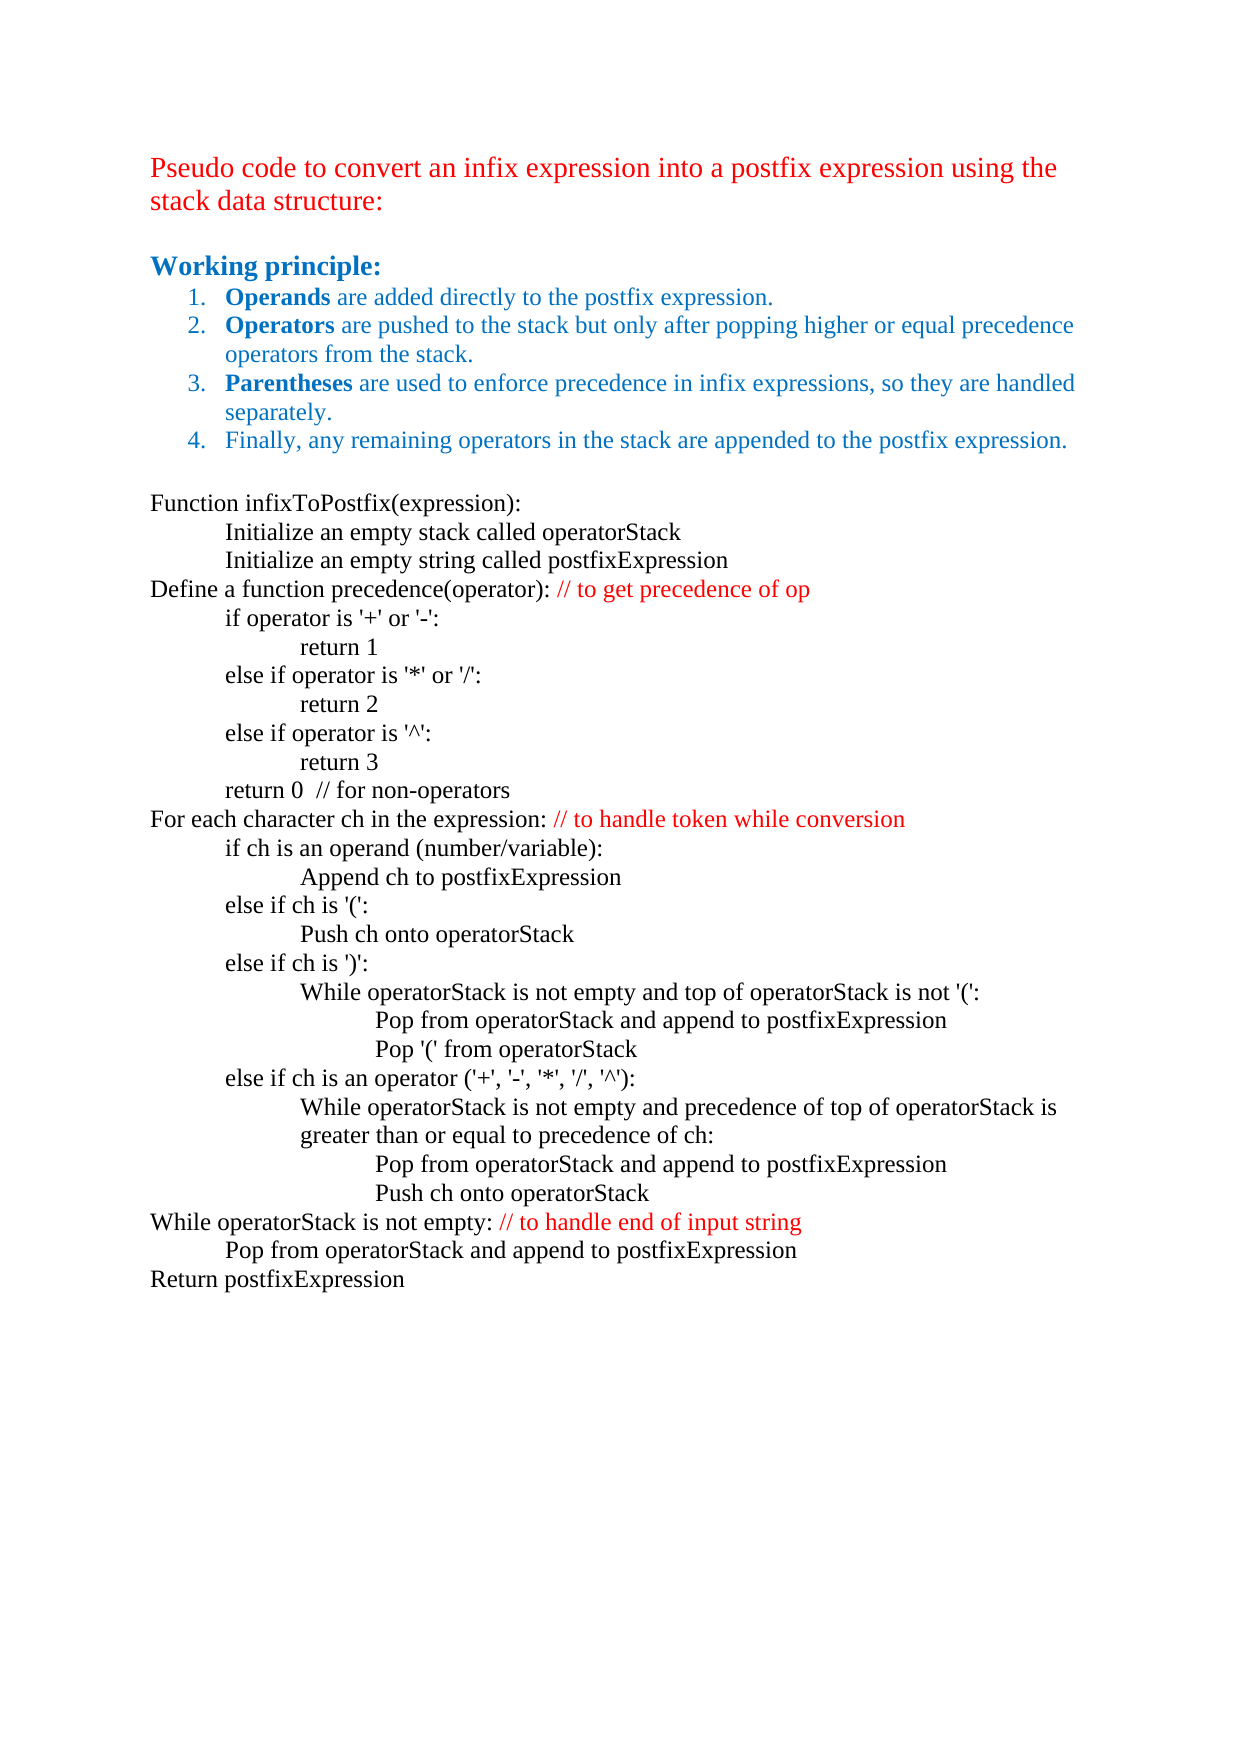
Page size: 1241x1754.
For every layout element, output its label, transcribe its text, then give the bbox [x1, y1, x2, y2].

text else if ch is ')': [150, 948, 1090, 977]
text Pop from operatorStack and append to postfixExpression [150, 1149, 1090, 1178]
text Initialize an empty string called postfixExpression [150, 545, 1090, 574]
text else if operator is '^': [150, 718, 1090, 747]
text return 1 [150, 632, 1090, 660]
text greater than or equal to precedence of ch: [150, 1120, 1090, 1149]
text Pseudo code to convert an infix expression into a postfix expression using the stack data structure: [150, 150, 1090, 217]
text else if operator is '*' or '/': [150, 660, 1090, 689]
text return 2 [150, 689, 1090, 718]
text if operator is '+' or '-': [150, 603, 1090, 632]
text Pop from operatorStack and append to postfixExpression [150, 1005, 1090, 1034]
text Push ch onto operatorStack [150, 919, 1090, 948]
text Append ch to postfixExpression [150, 862, 1090, 890]
text return 3 [150, 747, 1090, 775]
text return 0 // for non-operators [150, 775, 1090, 804]
text Push ch onto operatorStack [150, 1178, 1090, 1207]
text While operatorStack is not empty: // to handle end of input string [150, 1207, 1090, 1235]
text Pop '(' from operatorStack [150, 1034, 1090, 1063]
text For each character ch in the expression: // to handle token while conversion [150, 804, 1090, 833]
text Working principle: [150, 249, 1090, 282]
list Operands are added directly to the postfix expression. [187, 282, 1090, 311]
list Operators are pushed to the stack but only after popping higher or equal precedence operators from the stack. [187, 311, 1090, 368]
text Function infixToPostfix(expression): [150, 488, 1090, 517]
text Return postfixExpression [150, 1264, 1090, 1293]
text Pop from operatorStack and append to postfixExpression [150, 1235, 1090, 1264]
list Finally, any remaining operators in the stack are appended to the postfix expression. [187, 426, 1090, 454]
text if ch is an operand (number/variable): [150, 833, 1090, 862]
text While operatorStack is not empty and precedence of top of operatorStack is [150, 1092, 1090, 1120]
text else if ch is '(': [150, 890, 1090, 919]
text Define a function precedence(operator): // to get precedence of op [150, 574, 1090, 603]
text While operatorStack is not empty and top of operatorStack is not '(': [150, 977, 1090, 1005]
text Initialize an empty stack called operatorStack [150, 517, 1090, 545]
text else if ch is an operator ('+', '-', '*', '/', '^'): [150, 1063, 1090, 1092]
list Parentheses are used to enforce precedence in infix expressions, so they are handled separately. [187, 368, 1090, 426]
